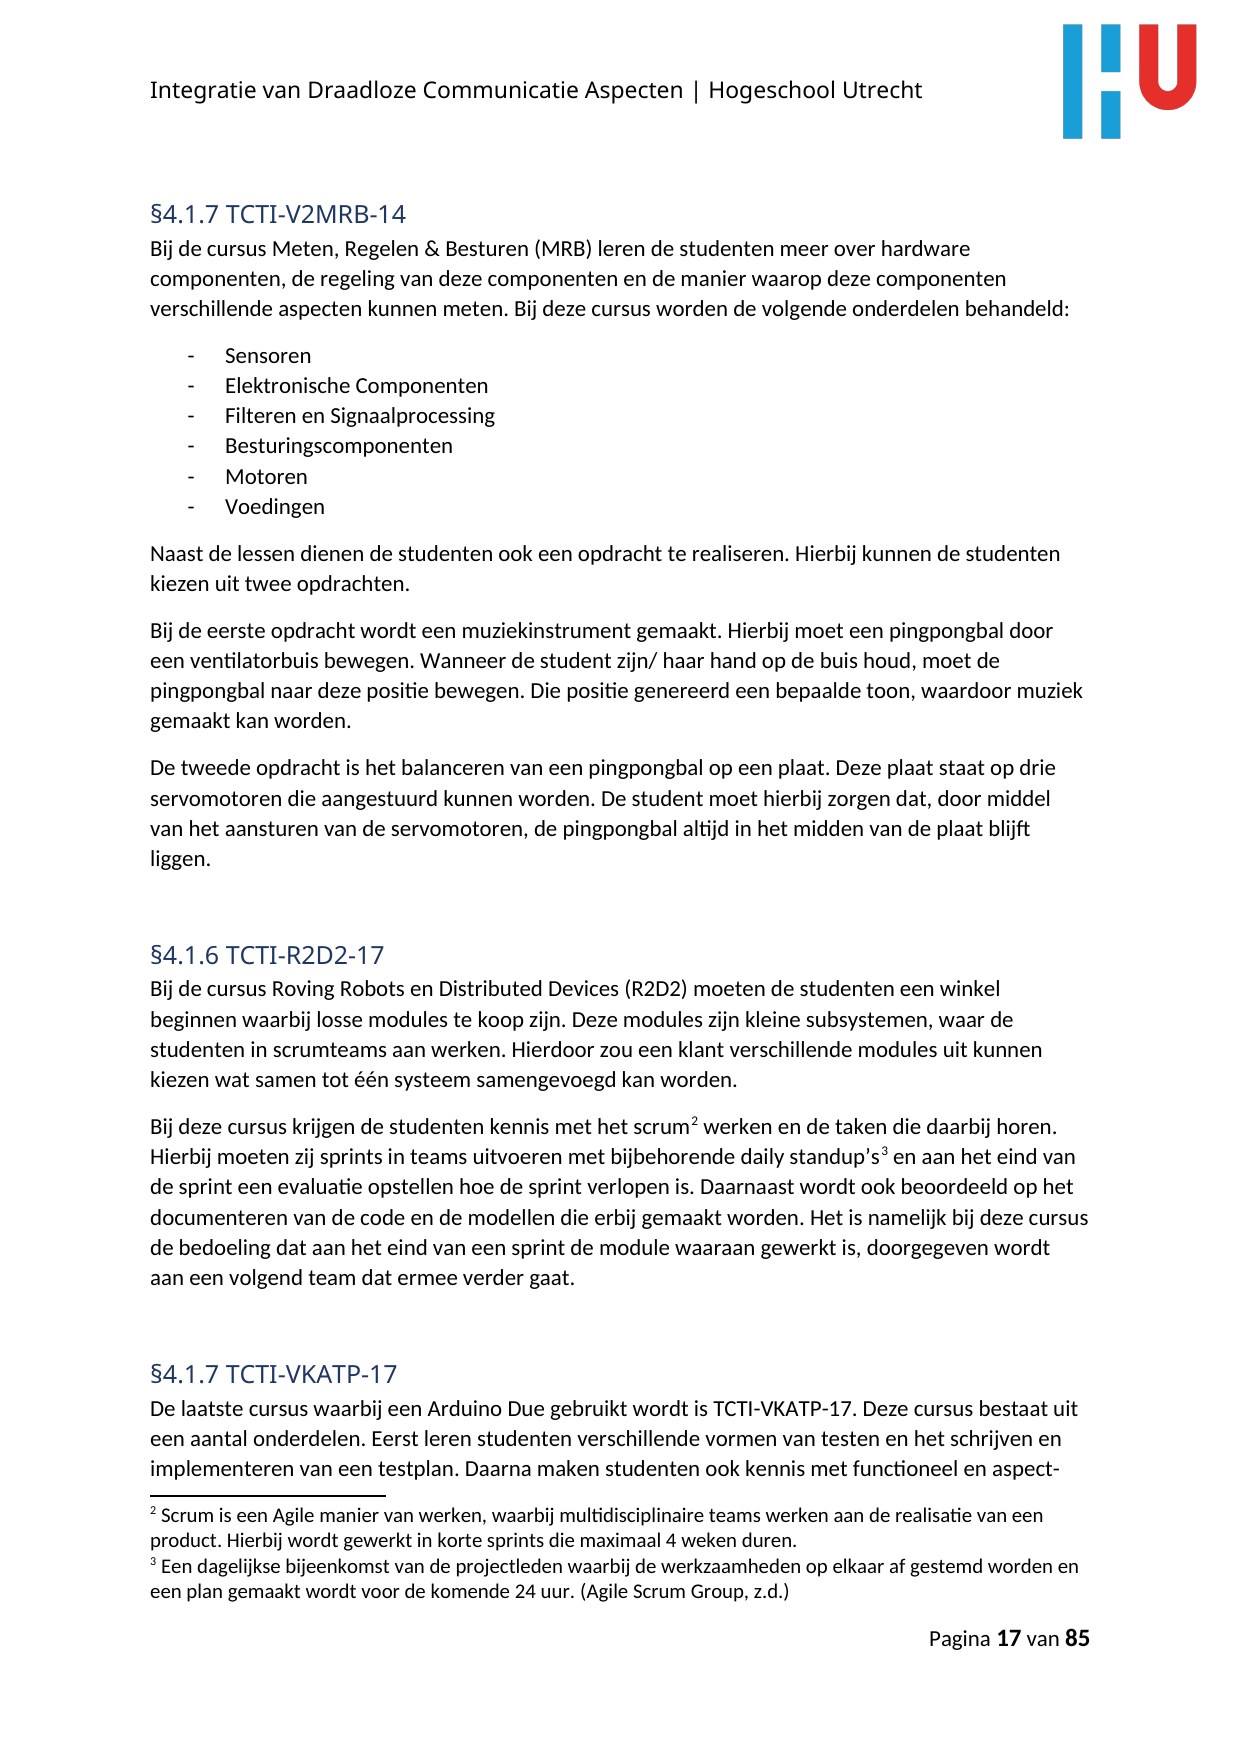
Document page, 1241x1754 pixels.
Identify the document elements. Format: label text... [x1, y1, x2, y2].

subtitle §4.1.7 TCTI-V2MRB-14 [150, 197, 1090, 231]
subtitle §4.1.7 TCTI-VKATP-17 [150, 1357, 1090, 1391]
text Bij de eerste opdracht wordt een muziekinstrument gemaakt. Hierbij moet een pingpongbal door een ventilatorbuis bewegen. Wanneer de student zijn/ haar hand op de buis houd, moet de pingpongbal naar deze positie bewegen. Die positie genereerd een bepaalde toon, waardoor muziek gemaakt kan worden. [150, 616, 1090, 734]
list Sensoren [187, 341, 1090, 369]
list Besturingscomponenten [187, 432, 1090, 459]
text Bij de cursus Roving Robots en Distributed Devices (R2D2) moeten de studenten een winkel beginnen waarbij losse modules te koop zijn. Deze modules zijn kleine subsystemen, waar de studenten in scrumteams aan werken. Hierdoor zou een klant verschillende modules uit kunnen kiezen wat samen tot één systeem samengevoegd kan worden. [150, 974, 1090, 1093]
list Elektronische Componenten [187, 371, 1090, 399]
text Naast de lessen dienen de studenten ook een opdracht te realiseren. Hierbij kunnen de studenten kiezen uit twee opdrachten. [150, 539, 1090, 597]
list Motoren [187, 462, 1090, 490]
list Filteren en Signaalprocessing [187, 401, 1090, 429]
subtitle §4.1.6 TCTI-R2D2-17 [150, 938, 1090, 972]
list Voedingen [187, 492, 1090, 520]
text Bij deze cursus krijgen de studenten kennis met het scrum werken en de taken die daarbij horen. Hierbij moeten zij sprints in teams uitvoeren met bijbehorende daily standup’s en aan het eind van de sprint een evaluatie opstellen hoe de sprint verlopen is. Daarnaast wordt ook beoordeeld op het documenteren van de code en de modellen die erbij gemaakt worden. Het is namelijk bij deze cursus de bedoeling dat aan het eind van een sprint de module waaraan gewerkt is, doorgegeven wordt aan een volgend team dat ermee verder gaat. [150, 1112, 1090, 1291]
text Bij de cursus Meten, Regelen & Besturen (MRB) leren de studenten meer over hardware componenten, de regeling van deze componenten en de manier waarop deze componenten verschillende aspecten kunnen meten. Bij deze cursus worden de volgende onderdelen behandeld: [150, 234, 1090, 322]
text De tweede opdracht is het balanceren van een pingpongbal op een plaat. Deze plaat staat op drie servomotoren die aangestuurd kunnen worden. De student moet hierbij zorgen dat, door middel van het aansturen van de servomotoren, de pingpongbal altijd in het midden van de plaat blijft liggen. [150, 753, 1090, 872]
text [150, 1394, 1090, 1482]
picture [1062, 23, 1205, 140]
